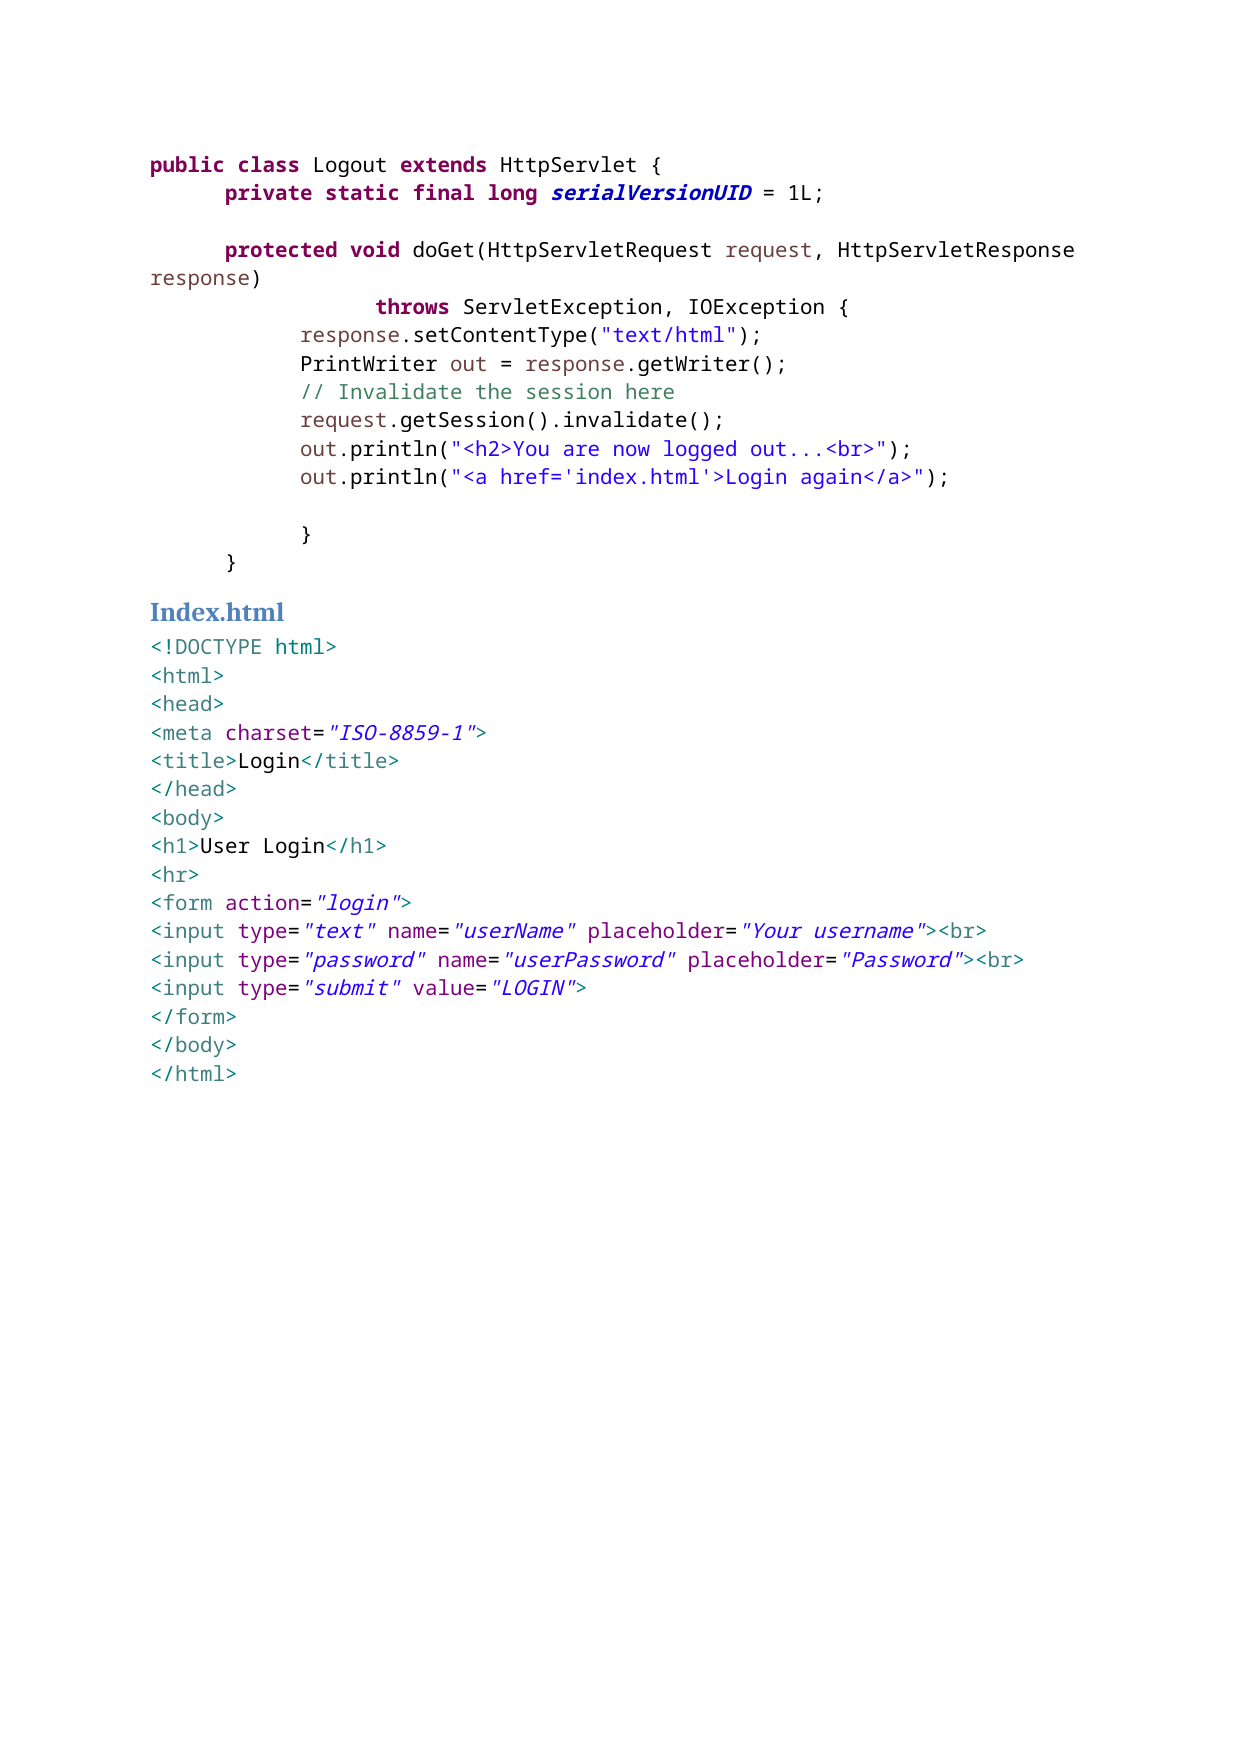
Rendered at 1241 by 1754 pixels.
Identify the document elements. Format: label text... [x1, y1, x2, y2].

text </head> [150, 774, 1090, 803]
text <html> [150, 661, 1090, 689]
subtitle Index.html [150, 597, 1090, 628]
text } [150, 547, 1090, 576]
text <meta charset="ISO-8859-1"> [150, 718, 1090, 746]
text request.getSession().invalidate(); [150, 406, 1090, 434]
text <input type="password" name="userPassword" placeholder="Password"><br> [150, 945, 1090, 973]
text <head> [150, 689, 1090, 718]
text <!DOCTYPE html> [150, 632, 1090, 661]
text </html> [150, 1059, 1090, 1087]
text <h1>User Login</h1> [150, 831, 1090, 860]
text <title>Login</title> [150, 746, 1090, 774]
text // Invalidate the session here [150, 377, 1090, 406]
text <hr> [150, 860, 1090, 888]
text public class Logout extends HttpServlet { [150, 150, 1090, 178]
text <input type="submit" value="LOGIN"> [150, 973, 1090, 1002]
text </form> [150, 1002, 1090, 1030]
text out.println("<a href='index.html'>Login again</a>"); [150, 462, 1090, 491]
text <form action="login"> [150, 888, 1090, 917]
text PrintWriter out = response.getWriter(); [150, 349, 1090, 377]
text private static final long serialVersionUID = 1L; [150, 178, 1090, 207]
text protected void doGet(HttpServletRequest request, HttpServletResponse response) [150, 235, 1090, 292]
text response.setContentType("text/html"); [150, 320, 1090, 349]
text <input type="text" name="userName" placeholder="Your username"><br> [150, 917, 1090, 945]
text <body> [150, 803, 1090, 831]
text throws ServletException, IOException { [150, 292, 1090, 320]
text </body> [150, 1030, 1090, 1059]
text out.println("<h2>You are now logged out...<br>"); [150, 434, 1090, 462]
text } [150, 519, 1090, 547]
